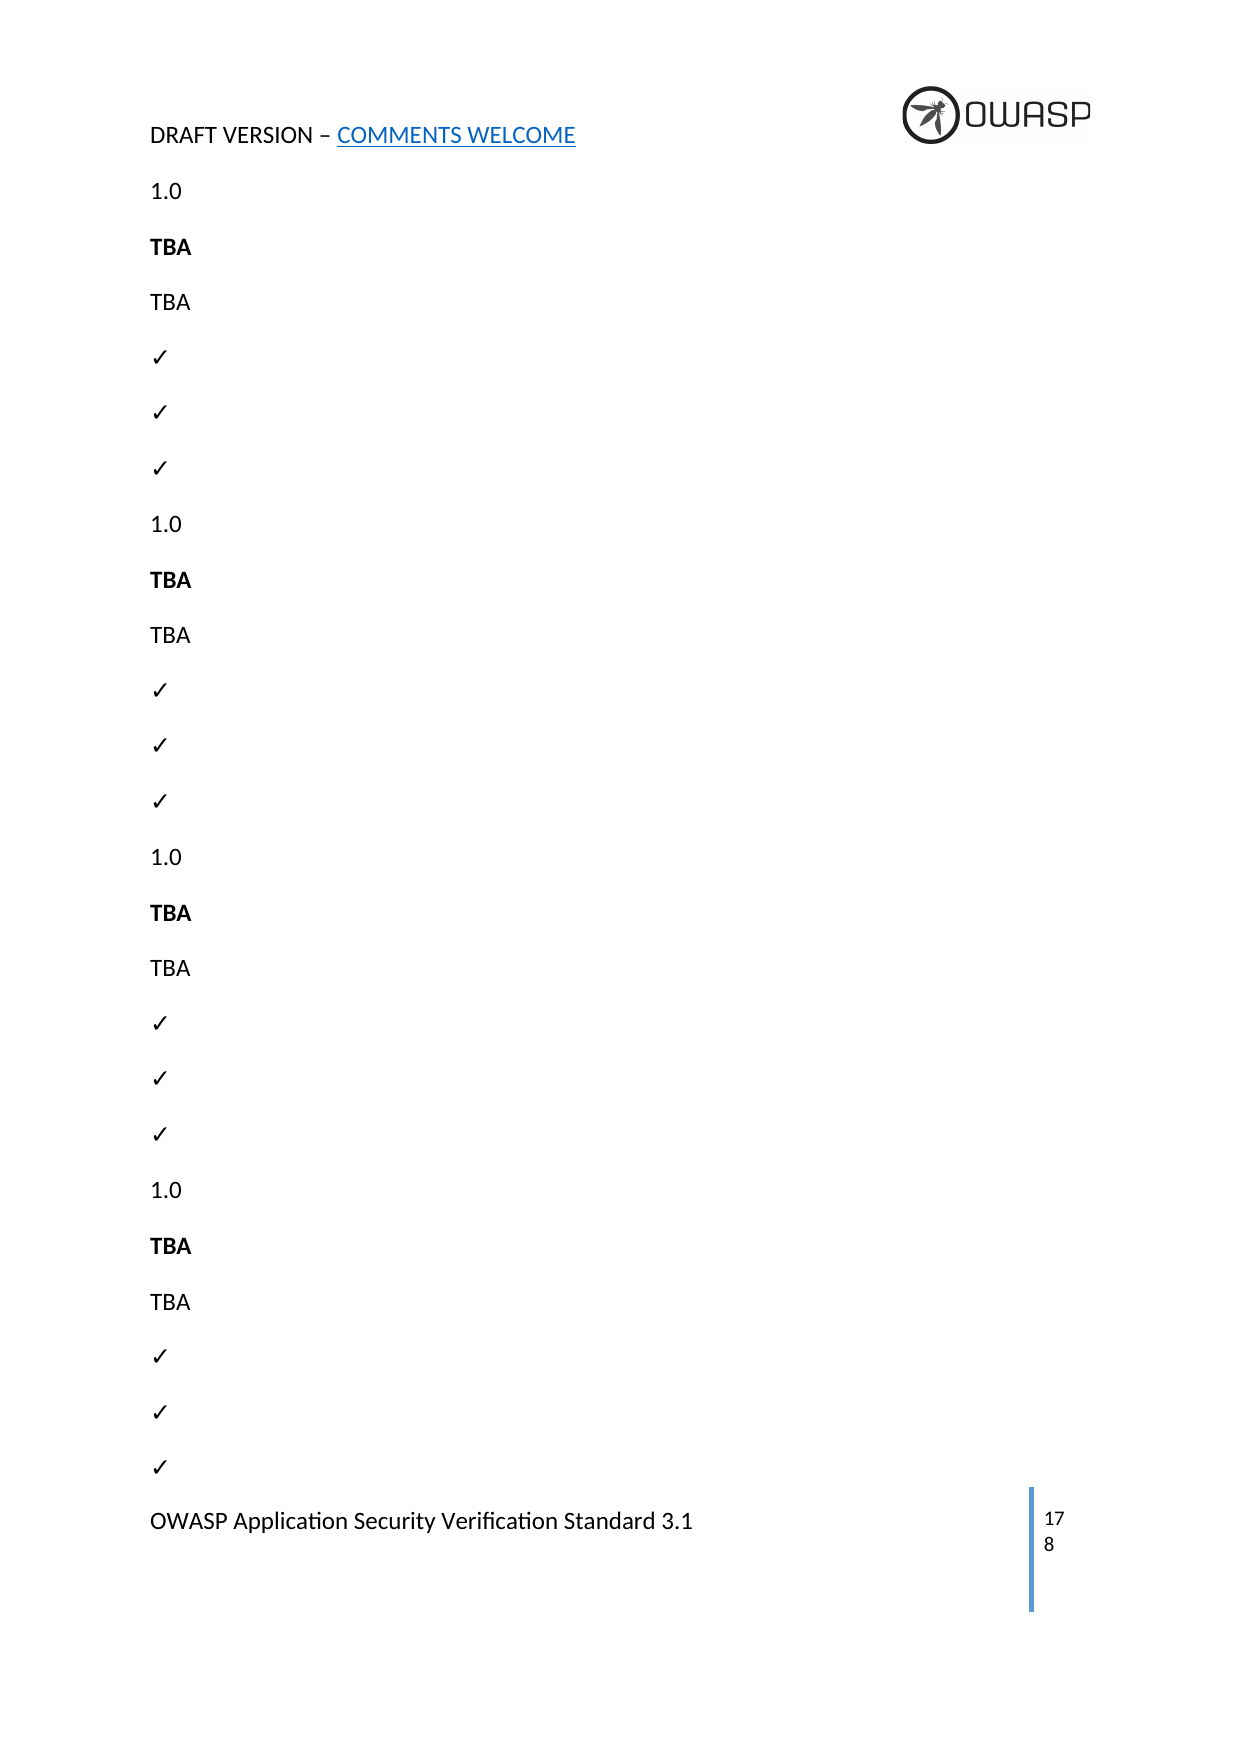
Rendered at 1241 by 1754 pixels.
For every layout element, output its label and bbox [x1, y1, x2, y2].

picture [902, 86, 1091, 144]
